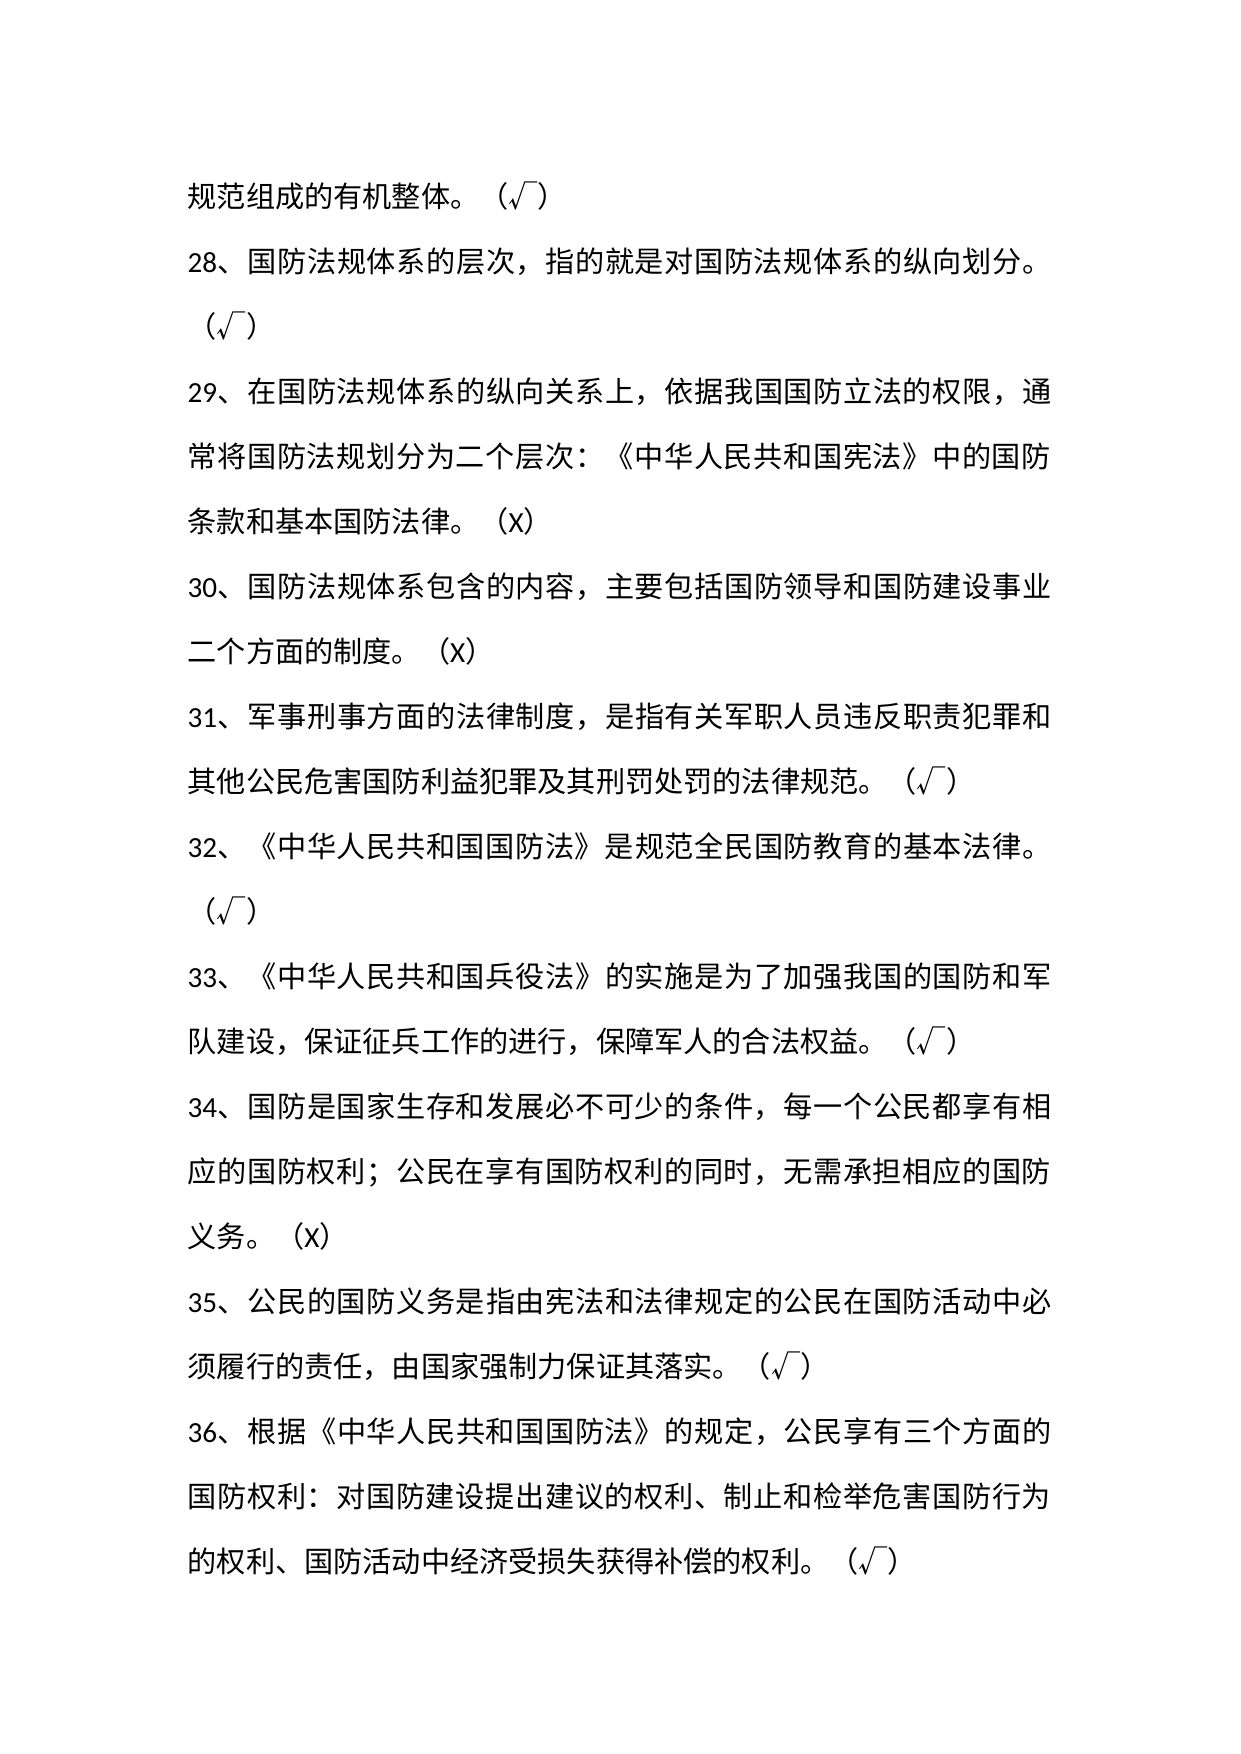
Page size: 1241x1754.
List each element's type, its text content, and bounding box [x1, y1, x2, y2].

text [187, 162, 1053, 227]
text 32、《中华人民共和国国防法》是规范全民国防教育的基本法律。（√） [187, 812, 1053, 942]
text 36、根据《中华人民共和国国防法》的规定，公民享有三个方面的国防权利：对国防建设提出建议的权利、制止和检举危害国防行为的权利、国防活动中经济受损失获得补偿的权利。（√） [187, 1397, 1053, 1592]
text 31、军事刑事方面的法律制度，是指有关军职人员违反职责犯罪和其他公民危害国防利益犯罪及其刑罚处罚的法律规范。（√） [187, 682, 1053, 812]
text 33、《中华人民共和国兵役法》的实施是为了加强我国的国防和军队建设，保证征兵工作的进行，保障军人的合法权益。（√） [187, 942, 1053, 1072]
text 30、国防法规体系包含的内容，主要包括国防领导和国防建设事业二个方面的制度。（X） [187, 552, 1053, 682]
text 35、公民的国防义务是指由宪法和法律规定的公民在国防活动中必须履行的责任，由国家强制力保证其落实。（√） [187, 1267, 1053, 1397]
text 28、国防法规体系的层次，指的就是对国防法规体系的纵向划分。（√） [187, 227, 1053, 357]
text 34、国防是国家生存和发展必不可少的条件，每一个公民都享有相应的国防权利；公民在享有国防权利的同时，无需承担相应的国防义务。（X） [187, 1072, 1053, 1267]
text 29、在国防法规体系的纵向关系上，依据我国国防立法的权限，通常将国防法规划分为二个层次：《中华人民共和国宪法》中的国防条款和基本国防法律。（X） [187, 357, 1053, 552]
